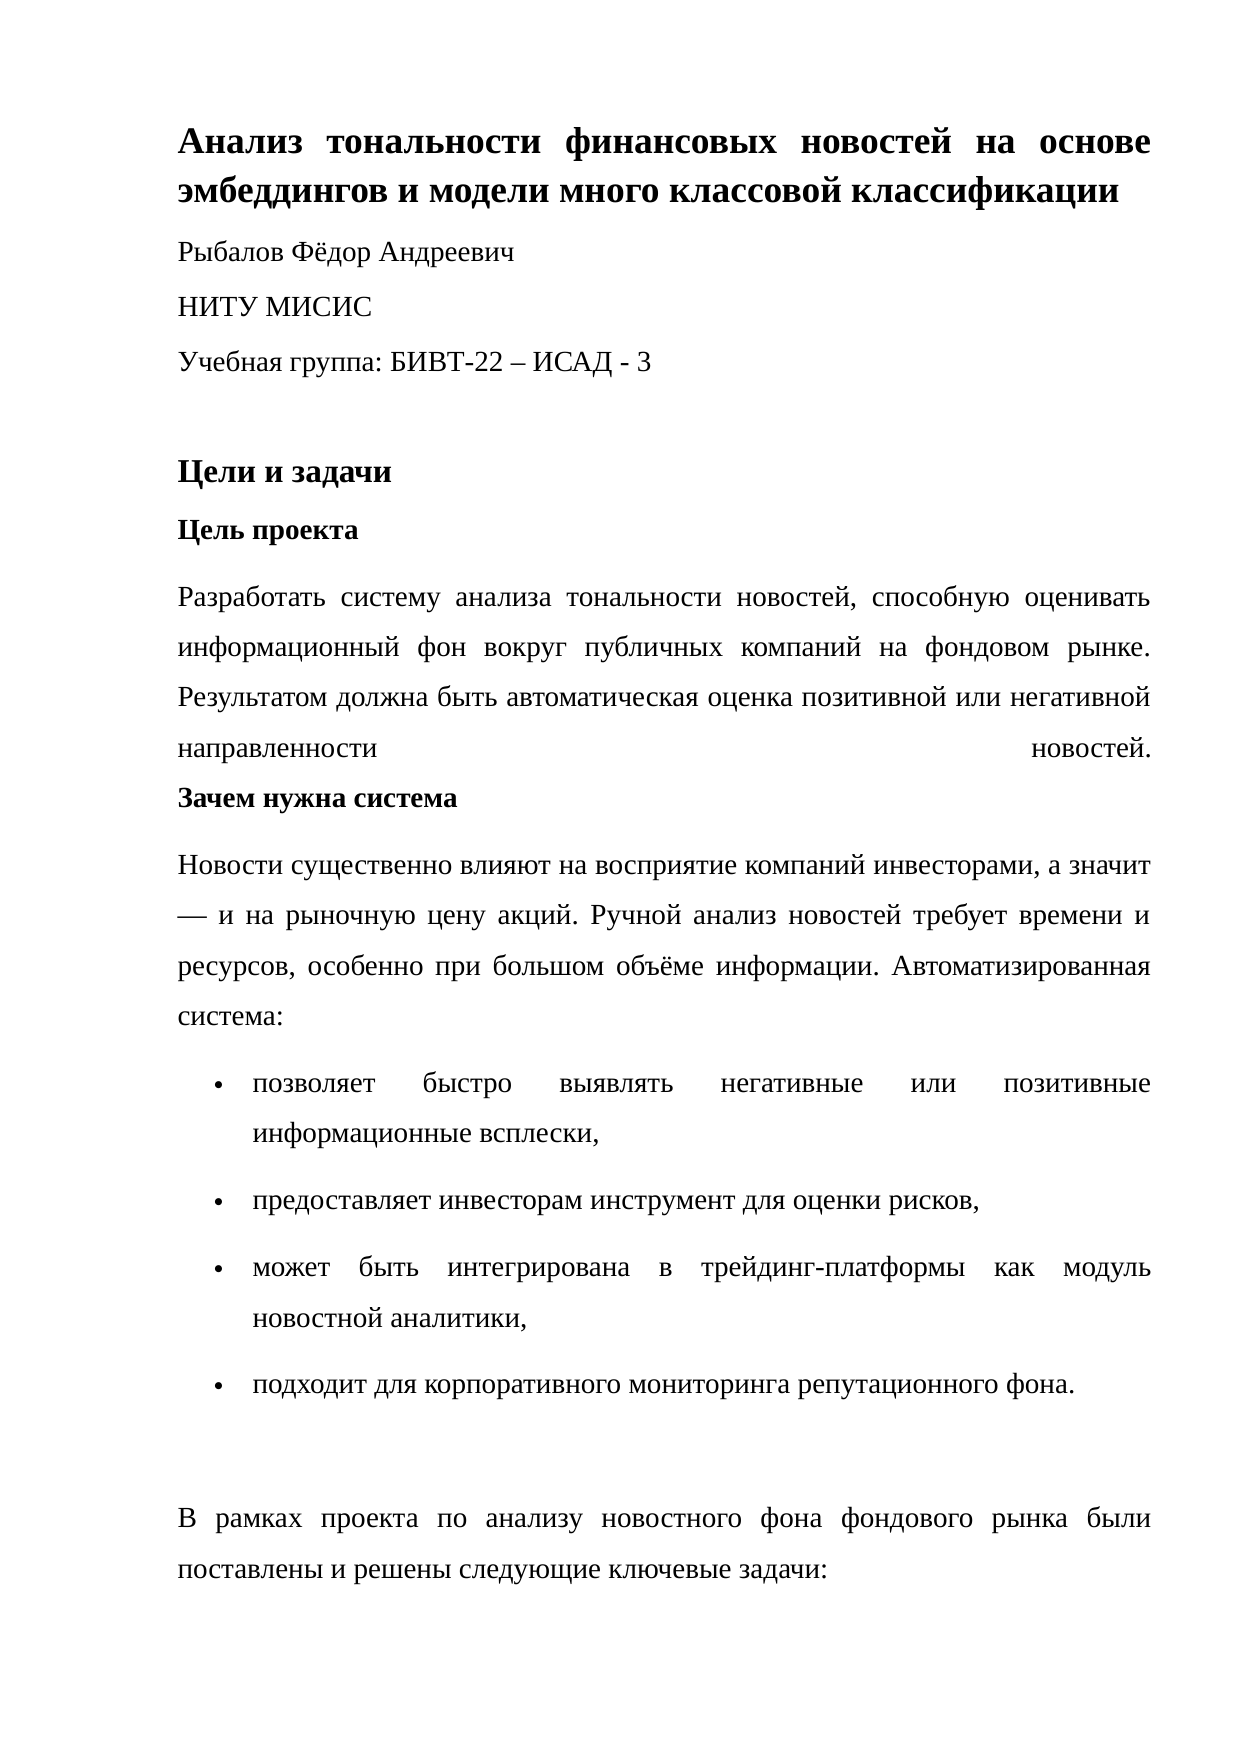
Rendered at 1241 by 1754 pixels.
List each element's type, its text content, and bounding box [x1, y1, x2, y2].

list предоставляет инвесторам инструмент для оценки рисков, [215, 1182, 1152, 1216]
list подходит для корпоративного мониторинга репутационного фона. [215, 1367, 1152, 1400]
list позволяет быстро выявлять негативные или позитивные информационные всплески, [215, 1065, 1152, 1149]
text В рамках проекта по анализу новостного фона фондового рынка были поставлены и решены следующие ключевые задачи: [177, 1501, 1152, 1584]
text Разработать систему анализа тональности новостей, способную оценивать информационный фон вокруг публичных компаний на фондовом рынке. Результатом должна быть автоматическая оценка позитивной или негативной направленности новостей. Зачем нужна система [177, 579, 1152, 814]
text Учебная группа: БИВТ-22 – ИСАД - 3 [177, 344, 1152, 378]
text Цель проекта [177, 512, 1152, 546]
text Новости существенно влияют на восприятие компаний инвесторами, а значит — и на рыночную цену акций. Ручной анализ новостей требует времени и ресурсов, особенно при большом объёме информации. Автоматизированная система: [177, 847, 1152, 1032]
text Рыбалов Фёдор Андреевич [177, 234, 1152, 267]
text НИТУ МИСИС [177, 289, 1152, 323]
text Цели и задачи [177, 451, 1152, 489]
list может быть интегрирована в трейдинг-платформы как модуль новостной аналитики, [215, 1249, 1152, 1333]
text Анализ тональности финансовых новостей на основе эмбеддингов и модели много классовой классификации [177, 118, 1152, 211]
